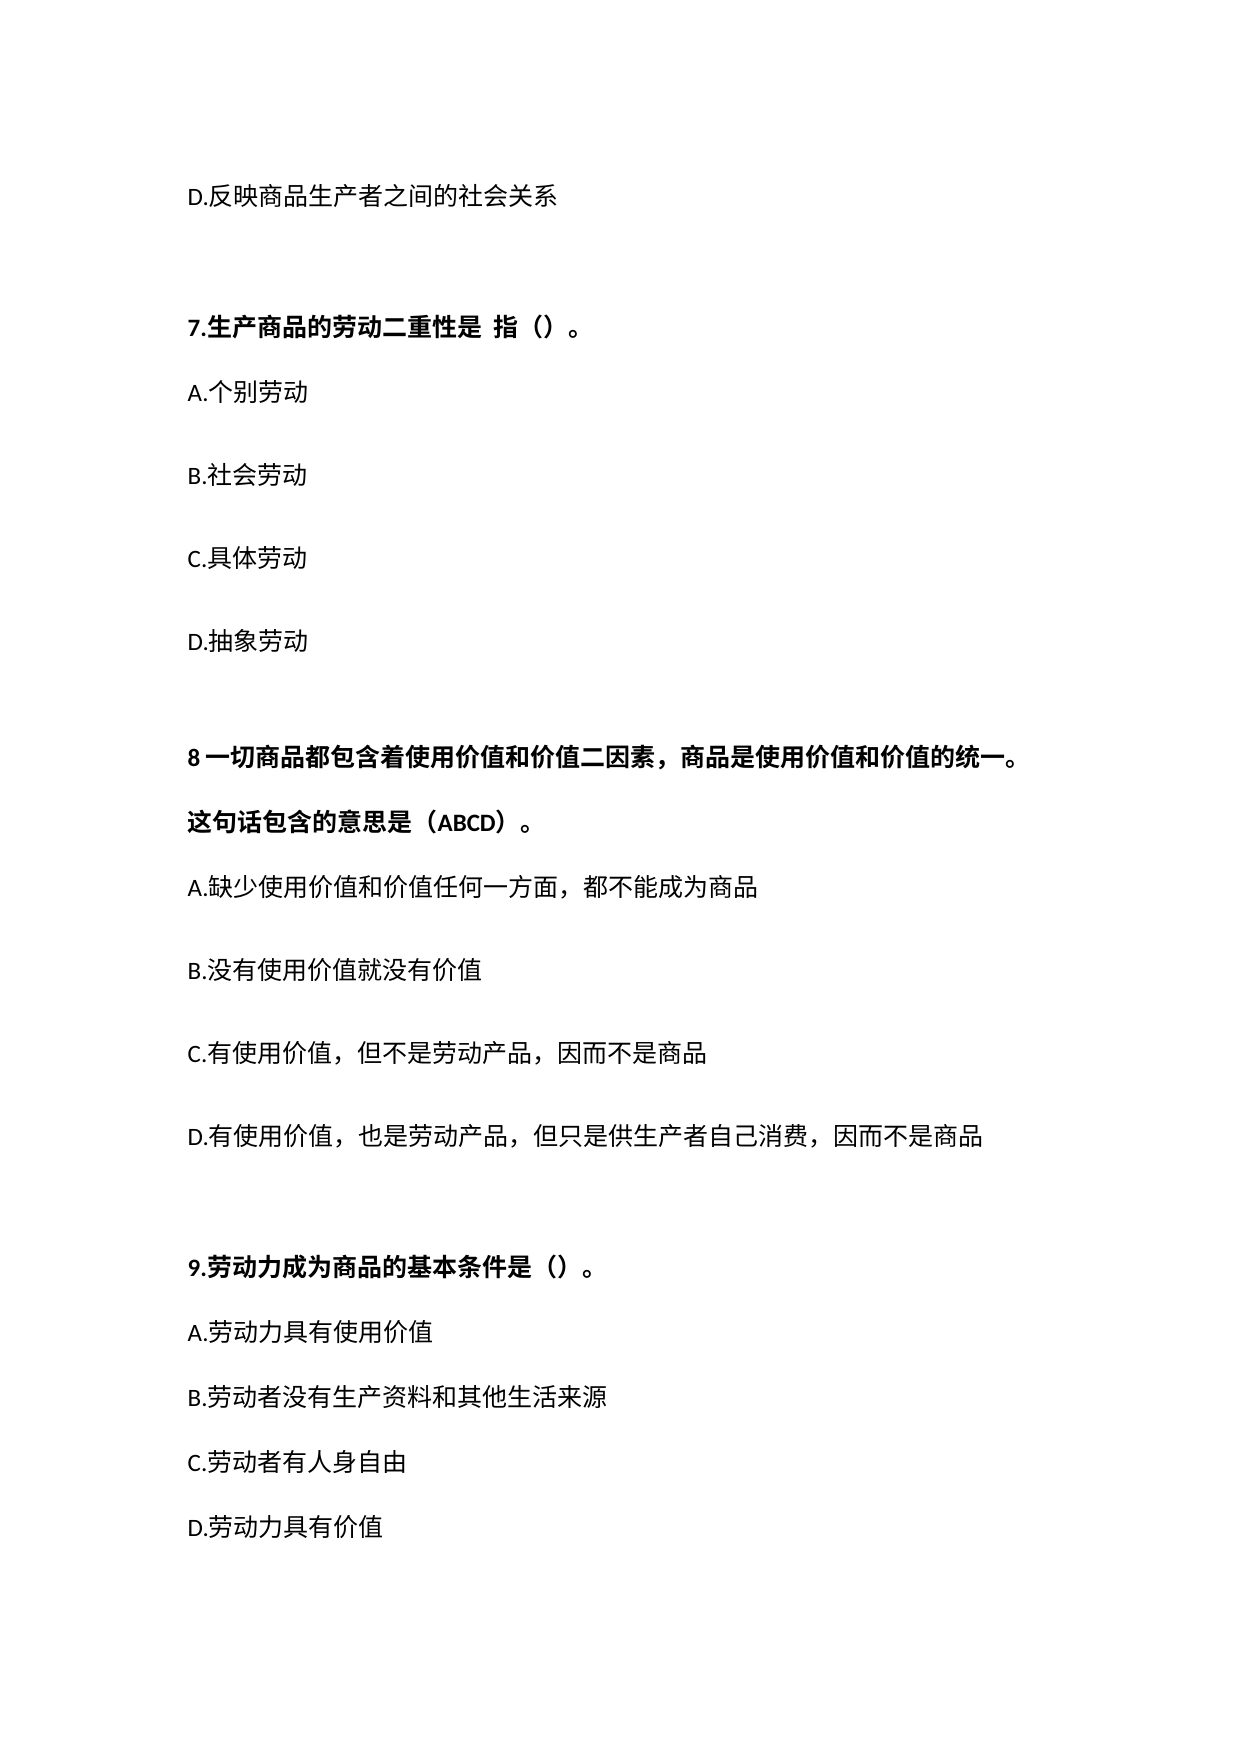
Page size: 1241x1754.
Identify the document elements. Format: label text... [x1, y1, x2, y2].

text 这句话包含的意思是（ABCD）。 [187, 788, 1053, 853]
text D.有使用价值，也是劳动产品，但只是供生产者自己消费，因而不是商品 [187, 1102, 1053, 1167]
text A.劳动力具有使用价值 [187, 1298, 1053, 1363]
text 9.劳动力成为商品的基本条件是（）。 [187, 1233, 1053, 1298]
text D.劳动力具有价值 [187, 1493, 1053, 1558]
text B.没有使用价值就没有价值 [187, 936, 1053, 1001]
text C.具体劳动 [187, 524, 1053, 589]
text D.反映商品生产者之间的社会关系 [187, 162, 1053, 227]
text B.劳动者没有生产资料和其他生活来源 [187, 1363, 1053, 1428]
text 8一切商品都包含着使用价值和价值二因素，商品是使用价值和价值的统一。 [187, 723, 1053, 788]
text A.个别劳动 [187, 358, 1053, 423]
text D.抽象劳动 [187, 607, 1053, 672]
text 7.生产商品的劳动二重性是 指（）。 [187, 293, 1053, 358]
text C.劳动者有人身自由 [187, 1428, 1053, 1493]
text A.缺少使用价值和价值任何一方面，都不能成为商品 [187, 853, 1053, 918]
text B.社会劳动 [187, 441, 1053, 506]
text C.有使用价值，但不是劳动产品，因而不是商品 [187, 1019, 1053, 1084]
